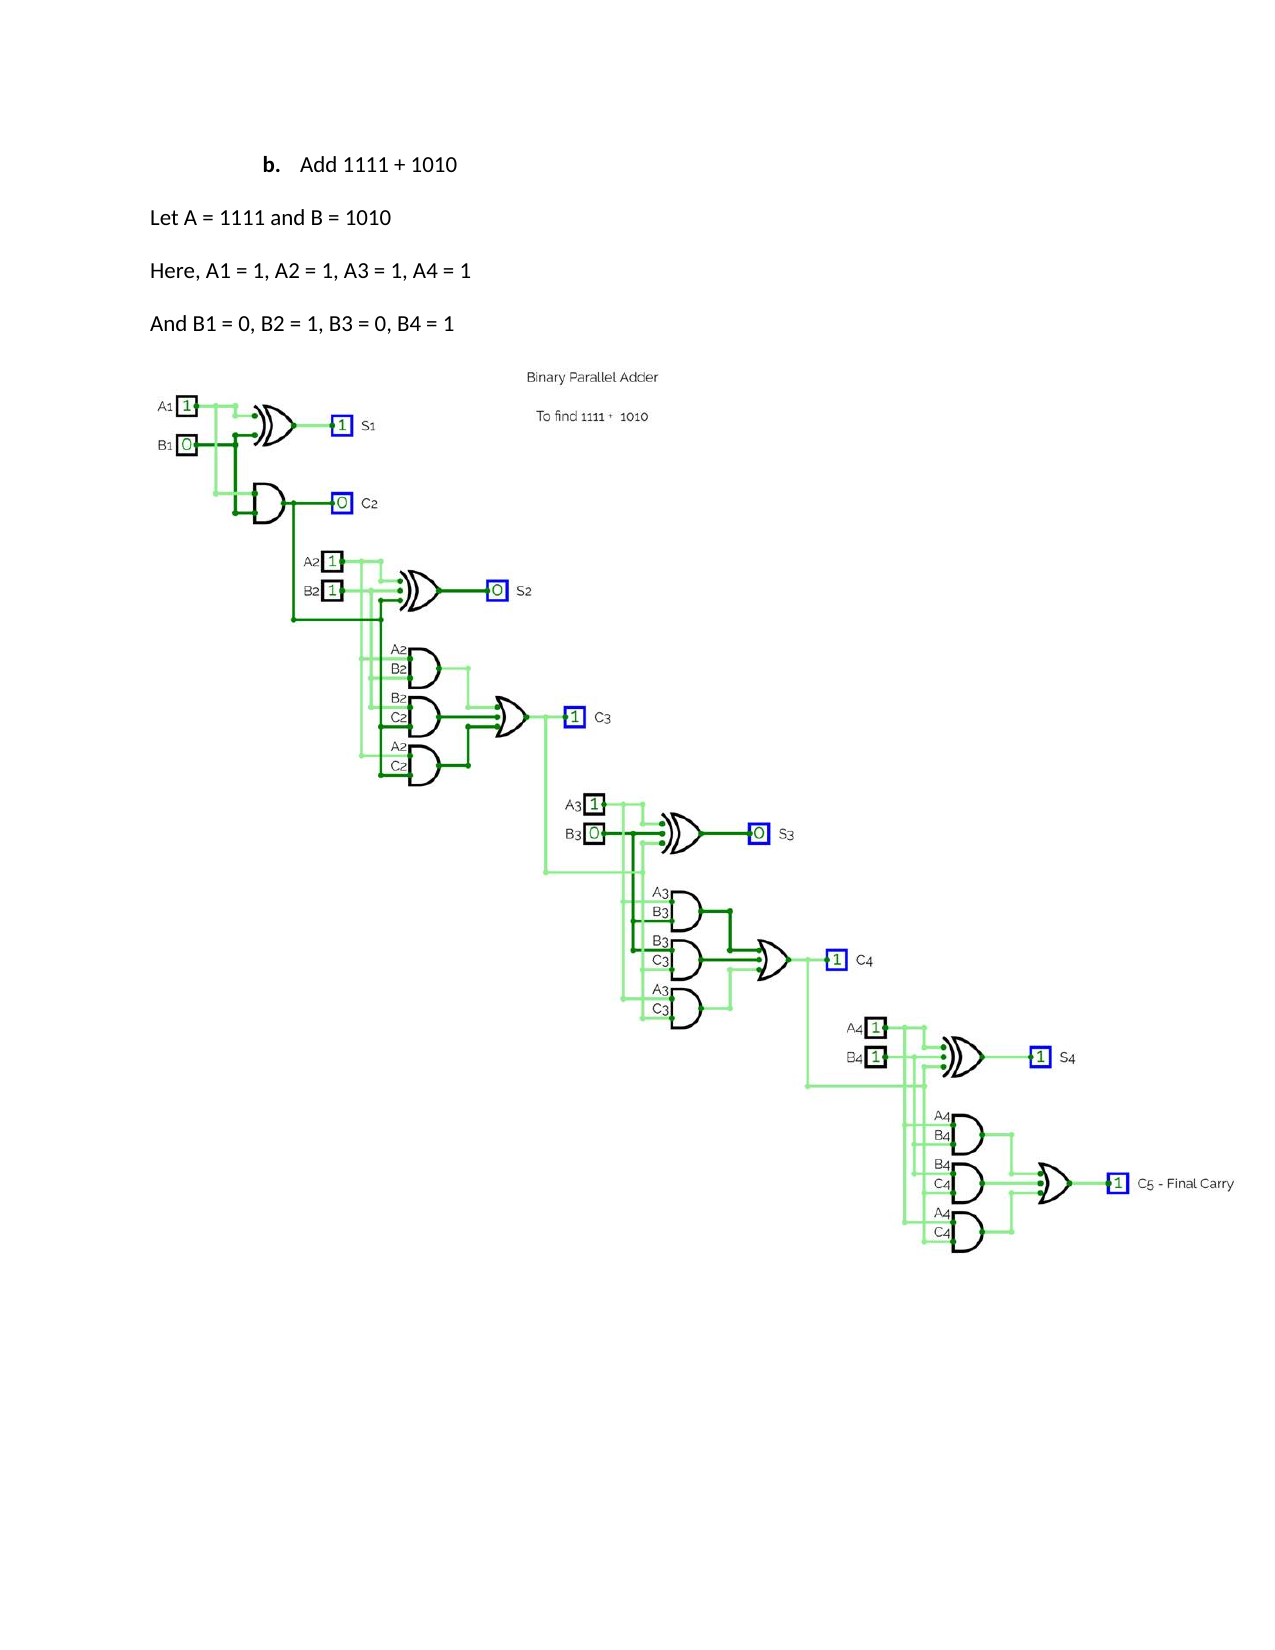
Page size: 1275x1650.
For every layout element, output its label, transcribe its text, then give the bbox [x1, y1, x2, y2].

list Add 1111 + 1010 [262, 150, 1125, 178]
text Here, A1 = 1, A2 = 1, A3 = 1, A4 = 1 [150, 256, 1125, 284]
text And B1 = 0, B2 = 1, B3 = 0, B4 = 1 [150, 309, 1125, 337]
picture [150, 362, 1241, 1262]
text Let A = 1111 and B = 1010 [150, 203, 1125, 231]
